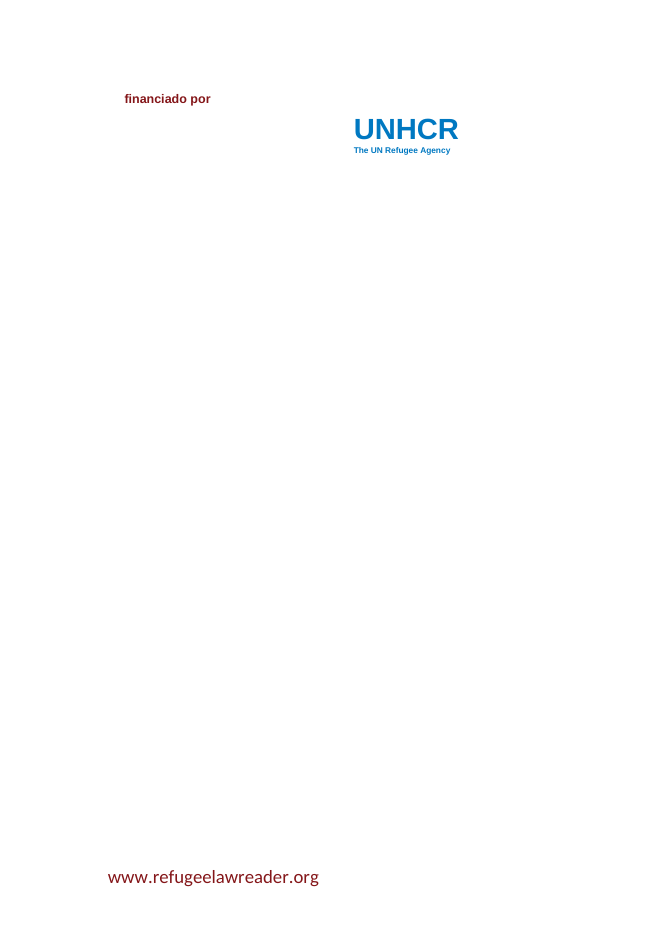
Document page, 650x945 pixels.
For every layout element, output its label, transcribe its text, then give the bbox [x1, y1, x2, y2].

text www.refugeelawreader.org [108, 866, 542, 889]
text UNHCR [353, 112, 542, 146]
text financiado por [108, 91, 542, 106]
